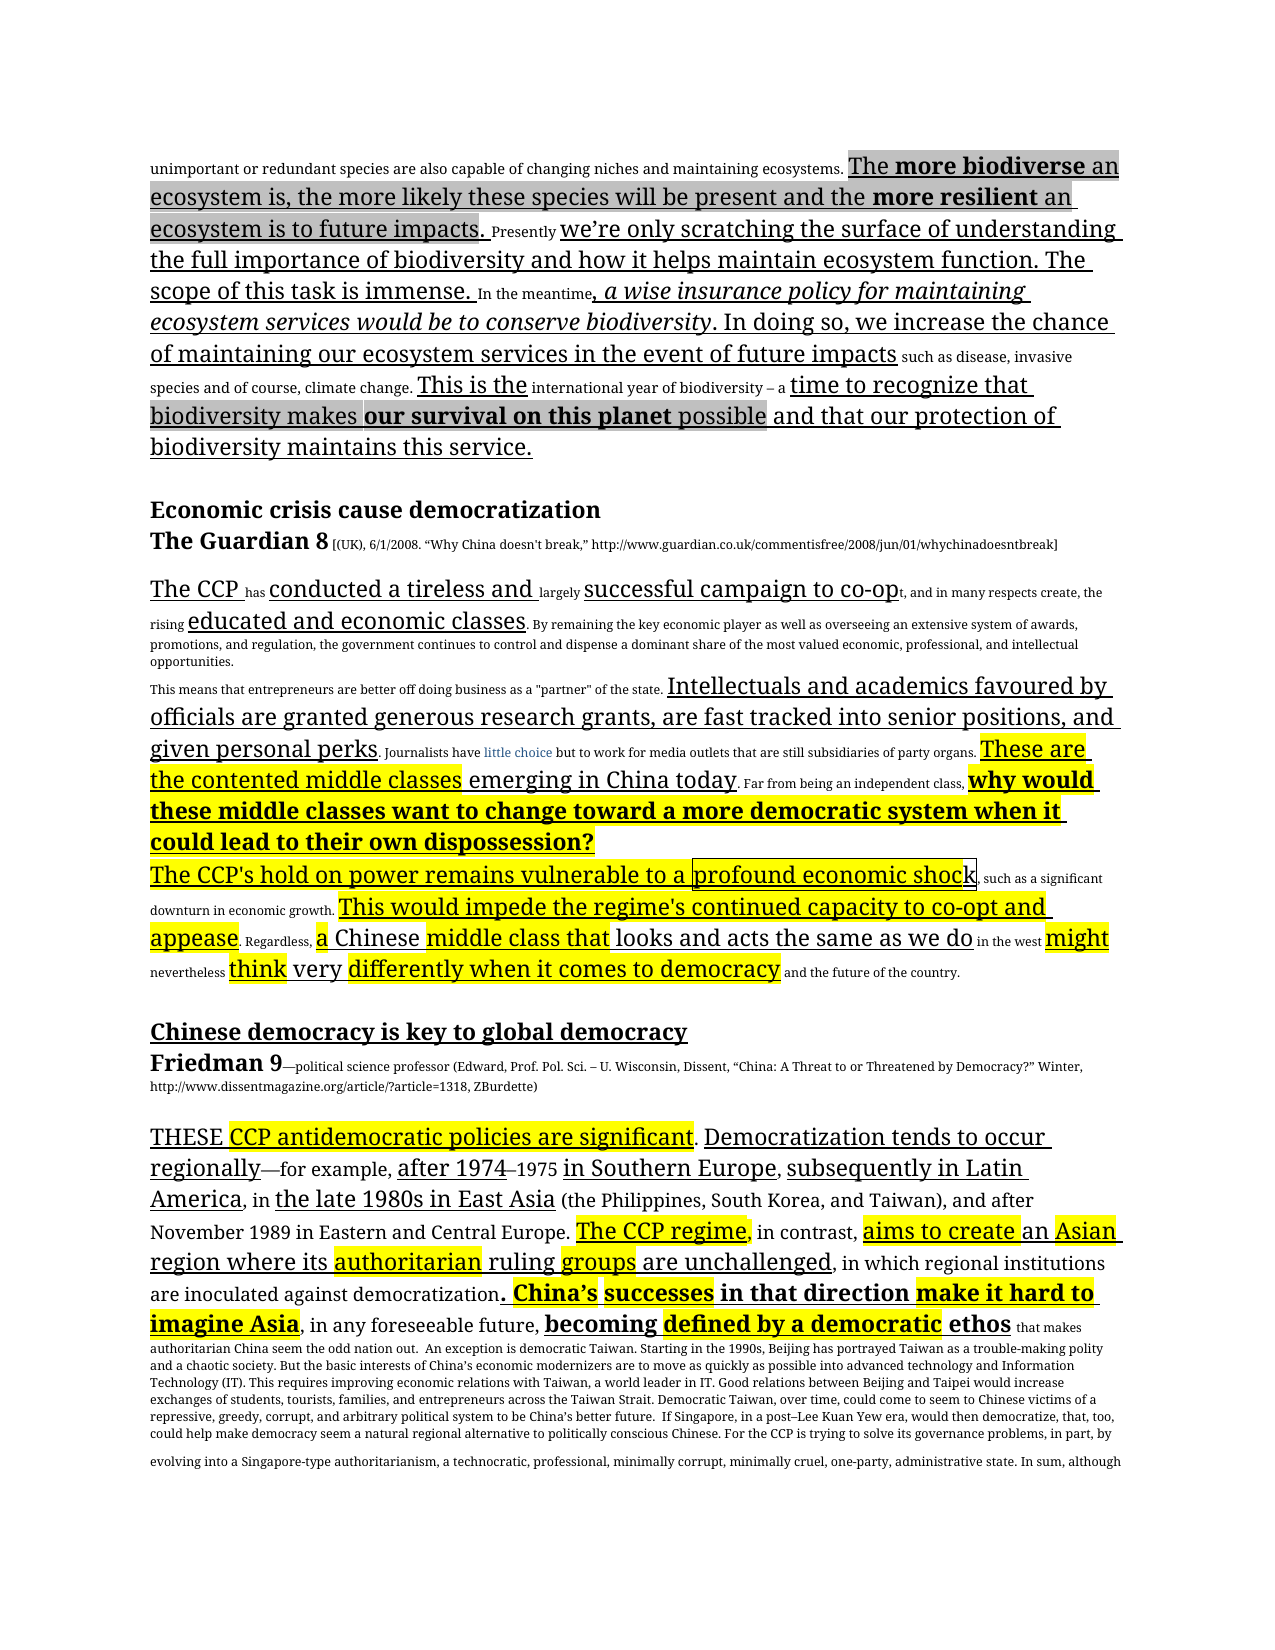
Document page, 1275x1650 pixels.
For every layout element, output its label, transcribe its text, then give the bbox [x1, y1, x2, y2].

text The CCP has conducted a tireless and largely successful campaign to co-opt, and in many respects create, the rising educated and economic classes. By remaining the key economic player as well as overseeing an extensive system of awards, promotions, and regulation, the government continues to control and dispense a dominant share of the most valued economic, professional, and intellectual opportunities. [150, 573, 1125, 670]
text The Guardian 8 [(UK), 6/1/2008. “Why China doesn't break,” http://www.guardian.co.uk/commentisfree/2008/jun/01/whychinadoesntbreak] [150, 525, 1125, 556]
text Chinese democracy is key to global democracy [150, 1016, 1125, 1047]
text This means that entrepreneurs are better off doing business as a "partner" of the state. Intellectuals and academics favoured by officials are granted generous research grants, are fast tracked into senior positions, and given personal perks. Journalists have little choice but to work for media outlets that are still subsidiaries of party organs. These are the contented middle classes emerging in China today. Far from being an independent class, why would these middle classes want to change toward a more democratic system when it could lead to their own dispossession? [150, 670, 1125, 857]
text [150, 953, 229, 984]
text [150, 1121, 1125, 1473]
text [150, 150, 1125, 462]
text Economic crisis cause democratization [150, 494, 1125, 525]
text The CCP's hold on power remains vulnerable to a profound economic shock, such as a significant downturn in economic growth. This would impede the regime's continued capacity to co-opt and appease. Regardless, a Chinese middle class that looks and acts the same as we do in the west might nevertheless think very differently when it comes to democracy and the future of the country. [610, 857, 1125, 984]
text Friedman 9—political science professor (Edward, Prof. Pol. Sci. – U. Wisconsin, Dissent, “China: A Threat to or Threatened by Democracy?” Winter, http://www.dissentmagazine.org/article/?article=1318, ZBurdette) [150, 1047, 1125, 1095]
text The CCP's hold on power remains vulnerable to a profound economic shock, such as a significant downturn in economic growth. This would impede the regime's continued capacity to co-opt and appease. Regardless, a Chinese middle class that looks and acts the same as we do in the west might nevertheless think very differently when it comes to democracy and the future of the country. [150, 890, 692, 980]
